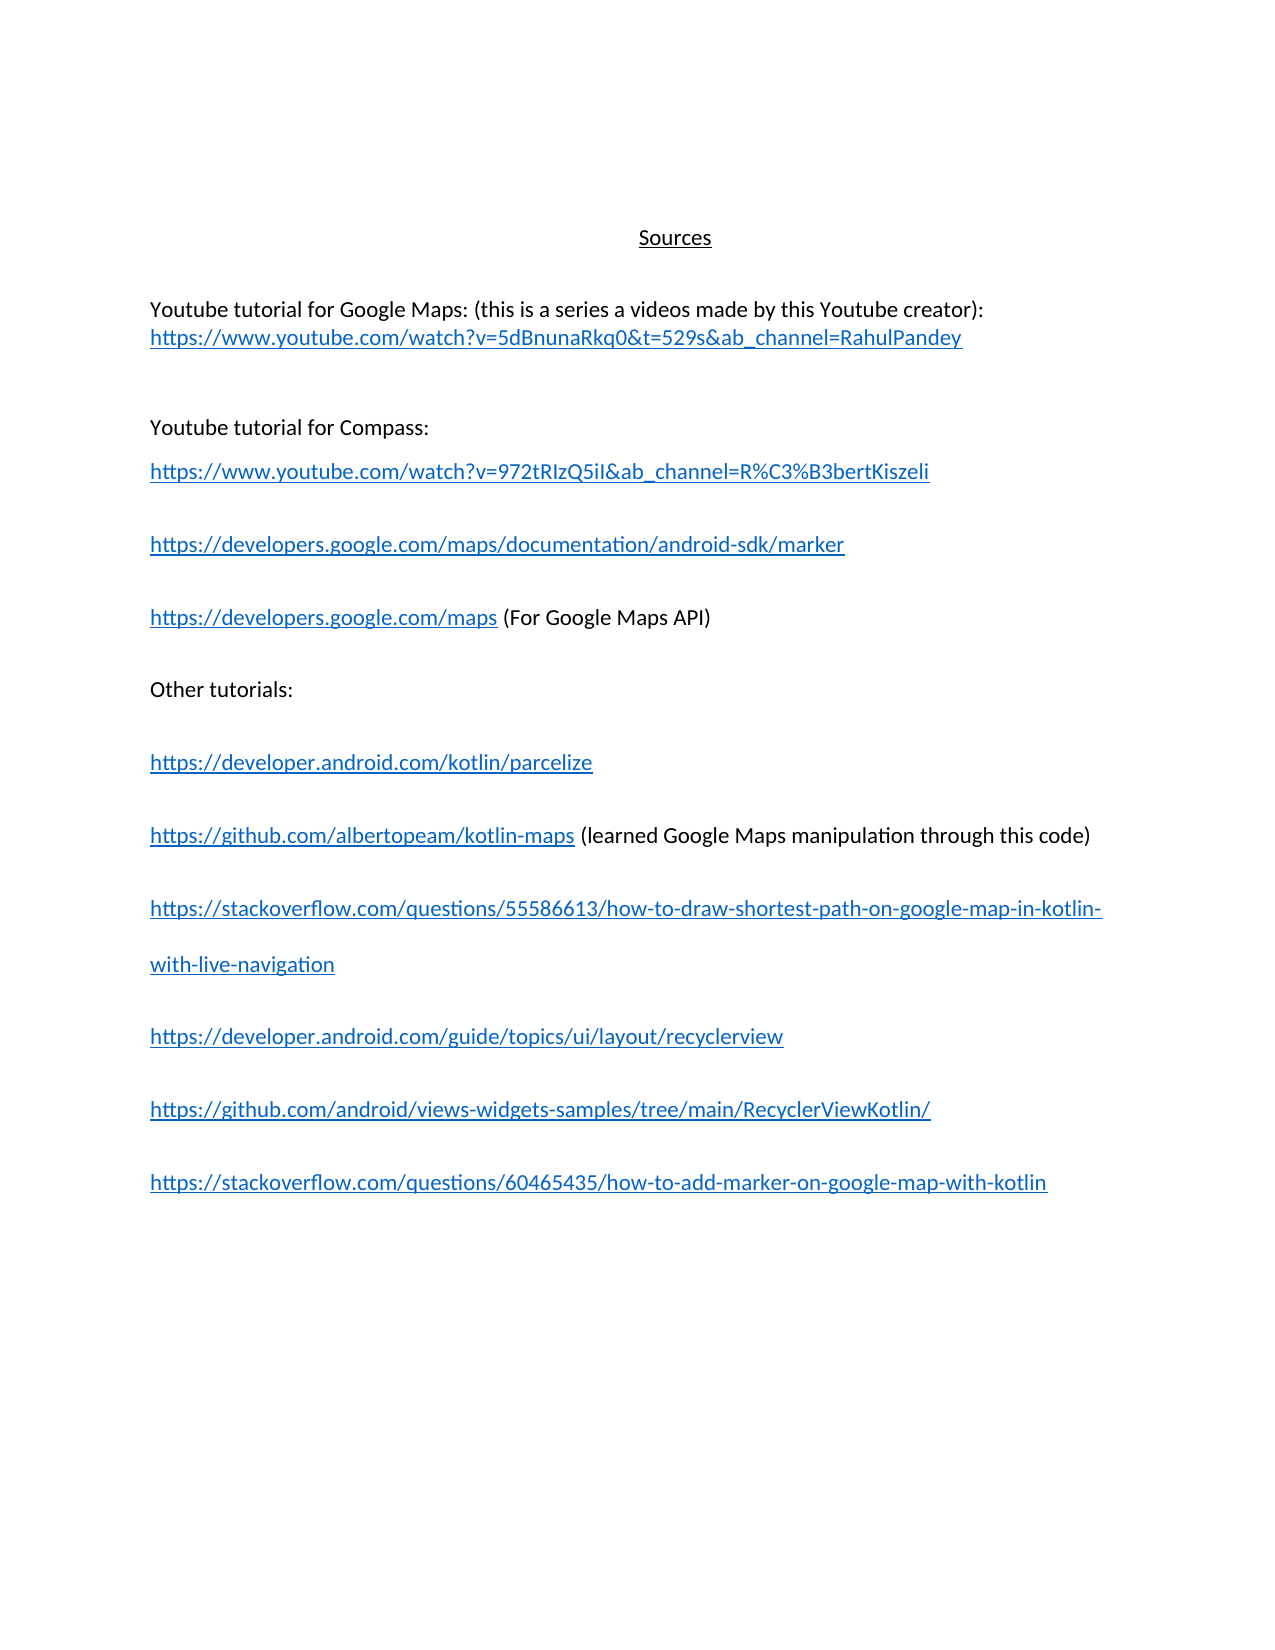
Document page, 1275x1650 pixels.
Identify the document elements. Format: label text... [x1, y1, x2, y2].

text https://developers.google.com/maps/documentation/android-sdk/marker [150, 530, 1125, 558]
text https://github.com/android/views-widgets-samples/tree/main/RecyclerViewKotlin/ [150, 1095, 1125, 1123]
text https://developers.google.com/maps (For Google Maps API) [150, 603, 1125, 631]
text https://github.com/albertopeam/kotlin-maps (learned Google Maps manipulation through this code) [150, 821, 1125, 849]
text https://developer.android.com/kotlin/parcelize [150, 748, 1125, 776]
text https://www.youtube.com/watch?v=972tRIzQ5iI&ab_channel=R%C3%B3bertKiszeli [150, 457, 1125, 486]
text Other tutorials: [150, 676, 1125, 704]
text Sources [150, 223, 1125, 251]
text Youtube tutorial for Google Maps: (this is a series a videos made by this Youtube creator): https://www.youtube.com/watch?v=5dBnunaRkq0&t=529s&ab_channel=RahulPandey [150, 295, 1125, 351]
text https://stackoverflow.com/questions/60465435/how-to-add-marker-on-google-map-with-kotlin [150, 1168, 1125, 1196]
text https://developer.android.com/guide/topics/ui/layout/recyclerview [150, 1022, 1125, 1051]
text https://stackoverflow.com/questions/55586613/how-to-draw-shortest-path-on-google-map-in-kotlin-with-live-navigation [150, 894, 1125, 978]
text Youtube tutorial for Compass: [150, 413, 1125, 441]
